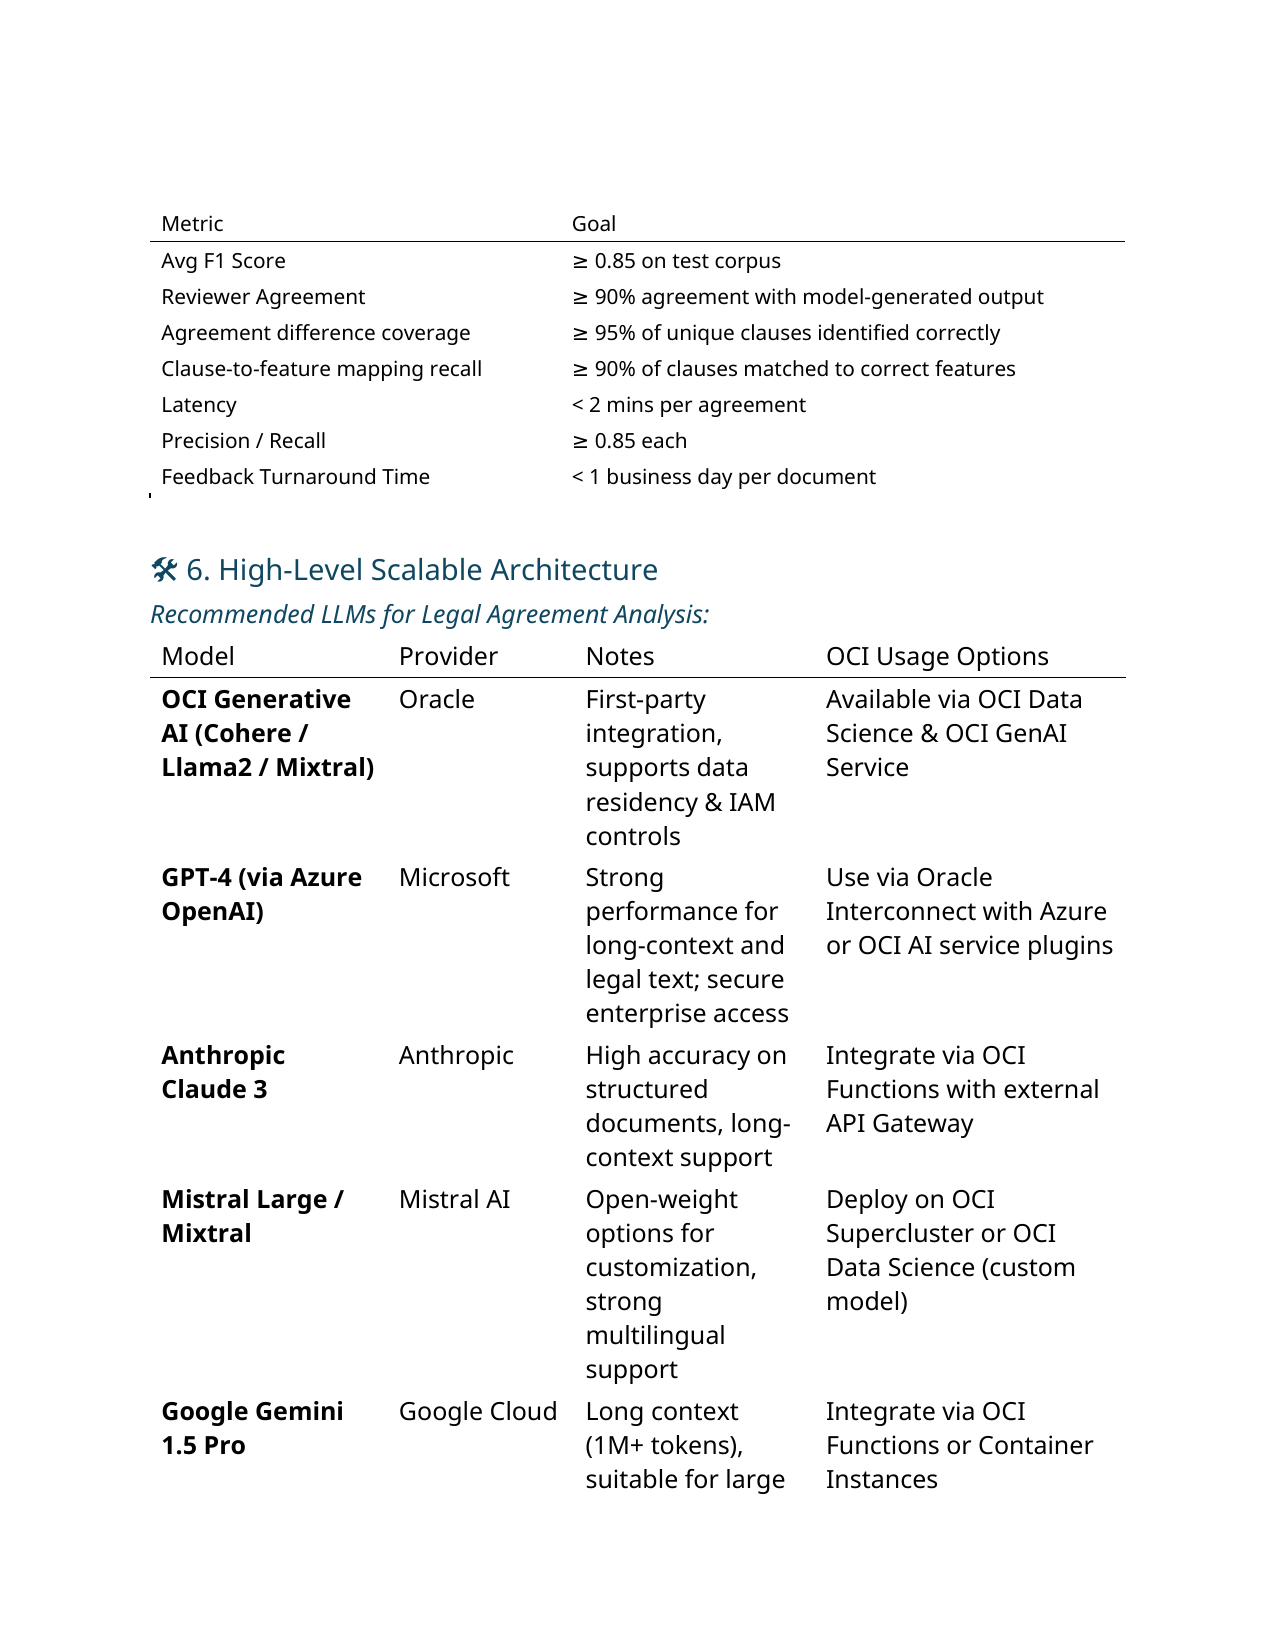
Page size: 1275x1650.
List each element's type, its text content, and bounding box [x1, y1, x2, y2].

table_cell ≥ 0.85 on test corpus [560, 242, 1125, 278]
table_cell Available via OCI Data Science & OCI GenAI Service [815, 678, 1126, 856]
table_cell Google Cloud [388, 1390, 574, 1499]
table_cell Integrate via OCI Functions with external API Gateway [815, 1034, 1126, 1178]
table_cell GPT-4 (via Azure OpenAI) [150, 856, 387, 1034]
table_cell Mistral AI [388, 1178, 574, 1389]
table_cell Mistral Large / Mixtral [150, 1178, 387, 1389]
table_cell Anthropic Claude 3 [150, 1034, 387, 1178]
table_header Provider [388, 635, 574, 677]
table_cell Open-weight options for customization, strong multilingual support [574, 1178, 814, 1389]
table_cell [574, 1390, 814, 1499]
table_cell OCI Generative AI (Cohere / Llama2 / Mixtral) [150, 678, 387, 856]
table_header OCI Usage Options [815, 635, 1126, 677]
table_header Goal [560, 205, 1125, 241]
table_cell ≥ 90% of clauses matched to correct features [560, 350, 1125, 386]
table_cell Clause-to-feature mapping recall [150, 350, 560, 386]
table_cell Precision / Recall [150, 422, 560, 458]
table_cell First-party integration, supports data residency & IAM controls [574, 678, 814, 856]
table_cell Strong performance for long-context and legal text; secure enterprise access [574, 856, 814, 1034]
table_cell Use via Oracle Interconnect with Azure or OCI AI service plugins [815, 856, 1126, 1034]
table_cell ≥ 95% of unique clauses identified correctly [560, 314, 1125, 350]
table_cell Feedback Turnaround Time [150, 458, 560, 494]
table_cell < 2 mins per agreement [560, 386, 1125, 422]
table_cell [815, 1390, 1126, 1499]
table_cell Oracle [388, 678, 574, 856]
table_cell Reviewer Agreement [150, 278, 560, 314]
subtitle 🛠️ 6. High-Level Scalable Architecture [150, 549, 1125, 588]
table_cell ≥ 90% agreement with model-generated output [560, 278, 1125, 314]
table_cell ≥ 0.85 each [560, 422, 1125, 458]
table_header Metric [150, 205, 560, 241]
table_cell Avg F1 Score [150, 242, 560, 278]
subtitle Recommended LLMs for Legal Agreement Analysis: [150, 597, 1125, 631]
table_cell Microsoft [388, 856, 574, 1034]
table_cell Latency [150, 386, 560, 422]
table_cell Deploy on OCI Supercluster or OCI Data Science (custom model) [815, 1178, 1126, 1389]
table_cell Google Gemini 1.5 Pro [150, 1390, 387, 1499]
table_header Notes [574, 635, 814, 677]
table_cell < 1 business day per document [560, 458, 1125, 494]
table_cell Agreement difference coverage [150, 314, 560, 350]
table_cell Anthropic [388, 1034, 574, 1178]
table_cell High accuracy on structured documents, long-context support [574, 1034, 814, 1178]
table_header Model [150, 635, 387, 677]
